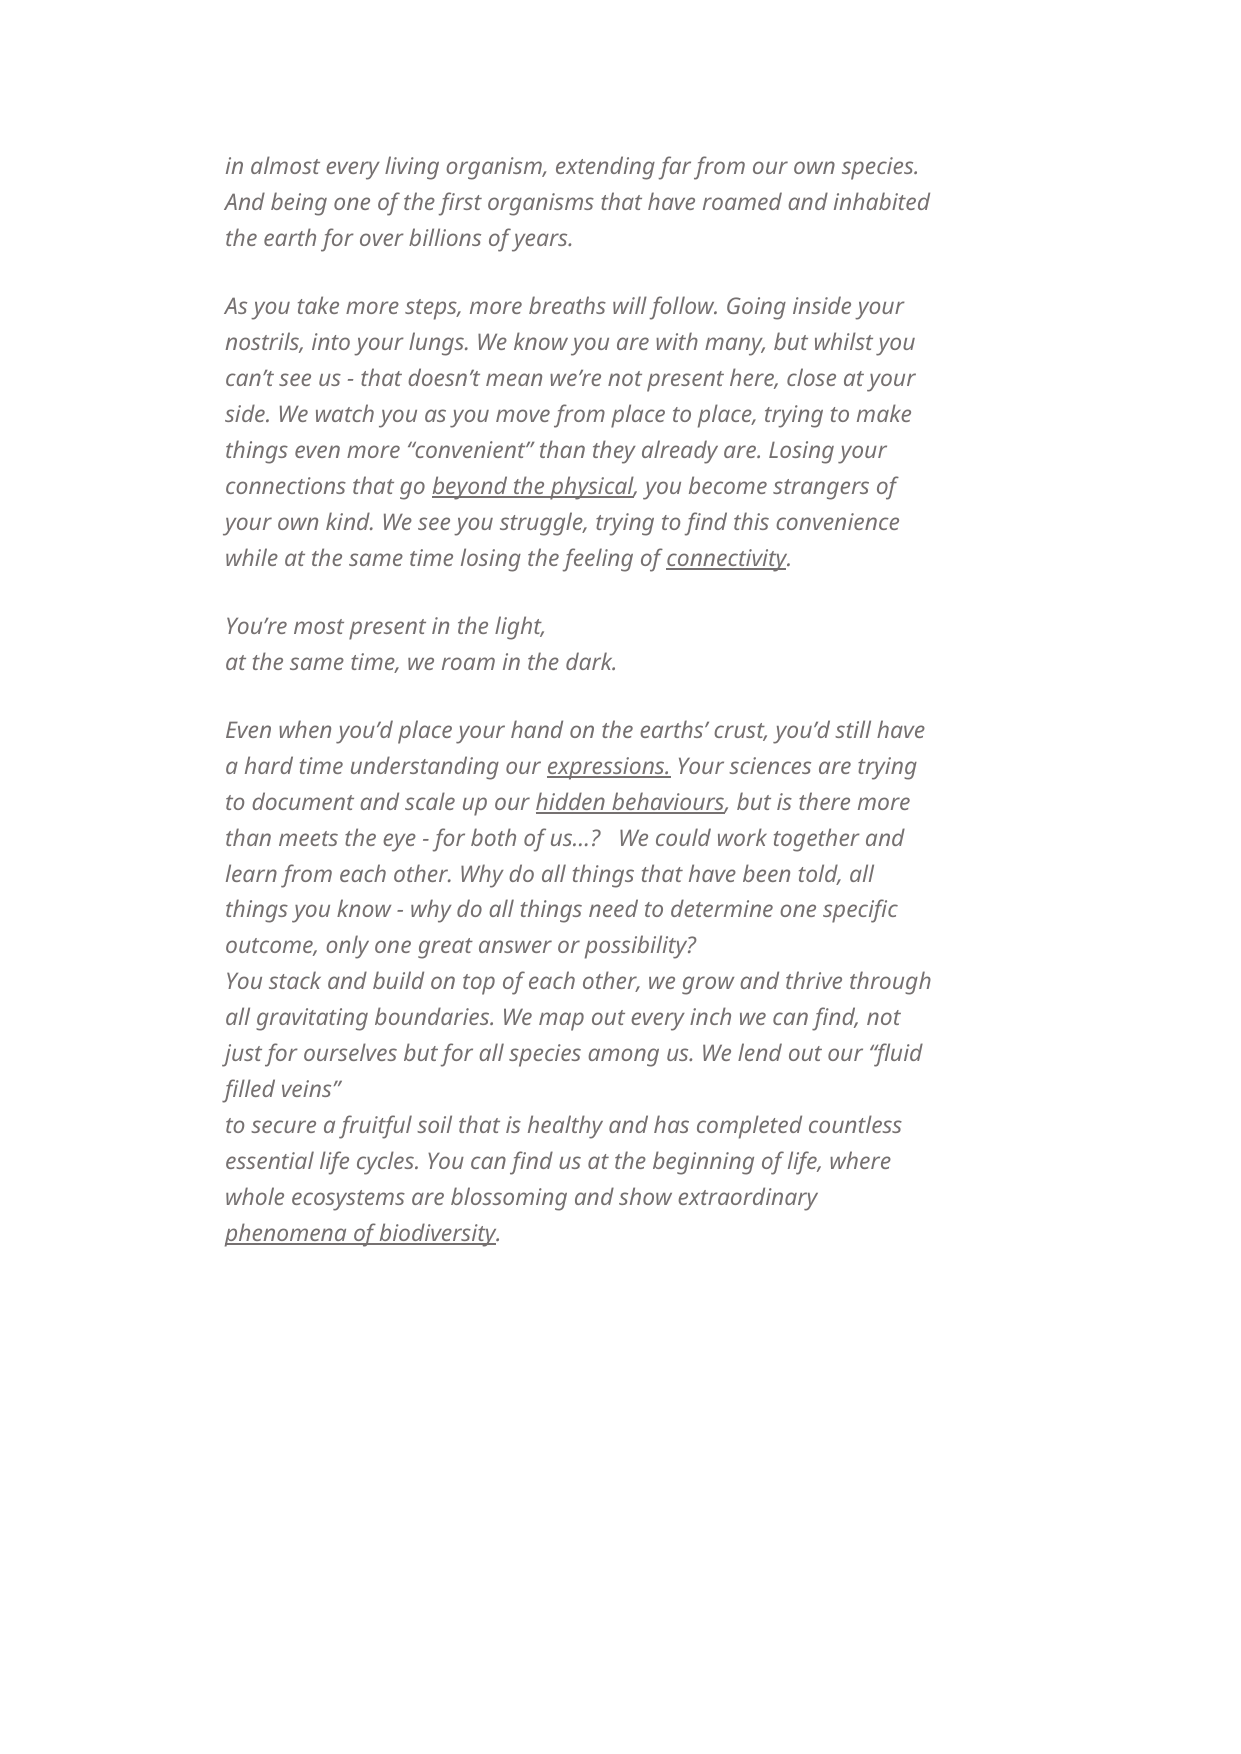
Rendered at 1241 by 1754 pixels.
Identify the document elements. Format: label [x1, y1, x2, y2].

text [225, 150, 940, 1248]
